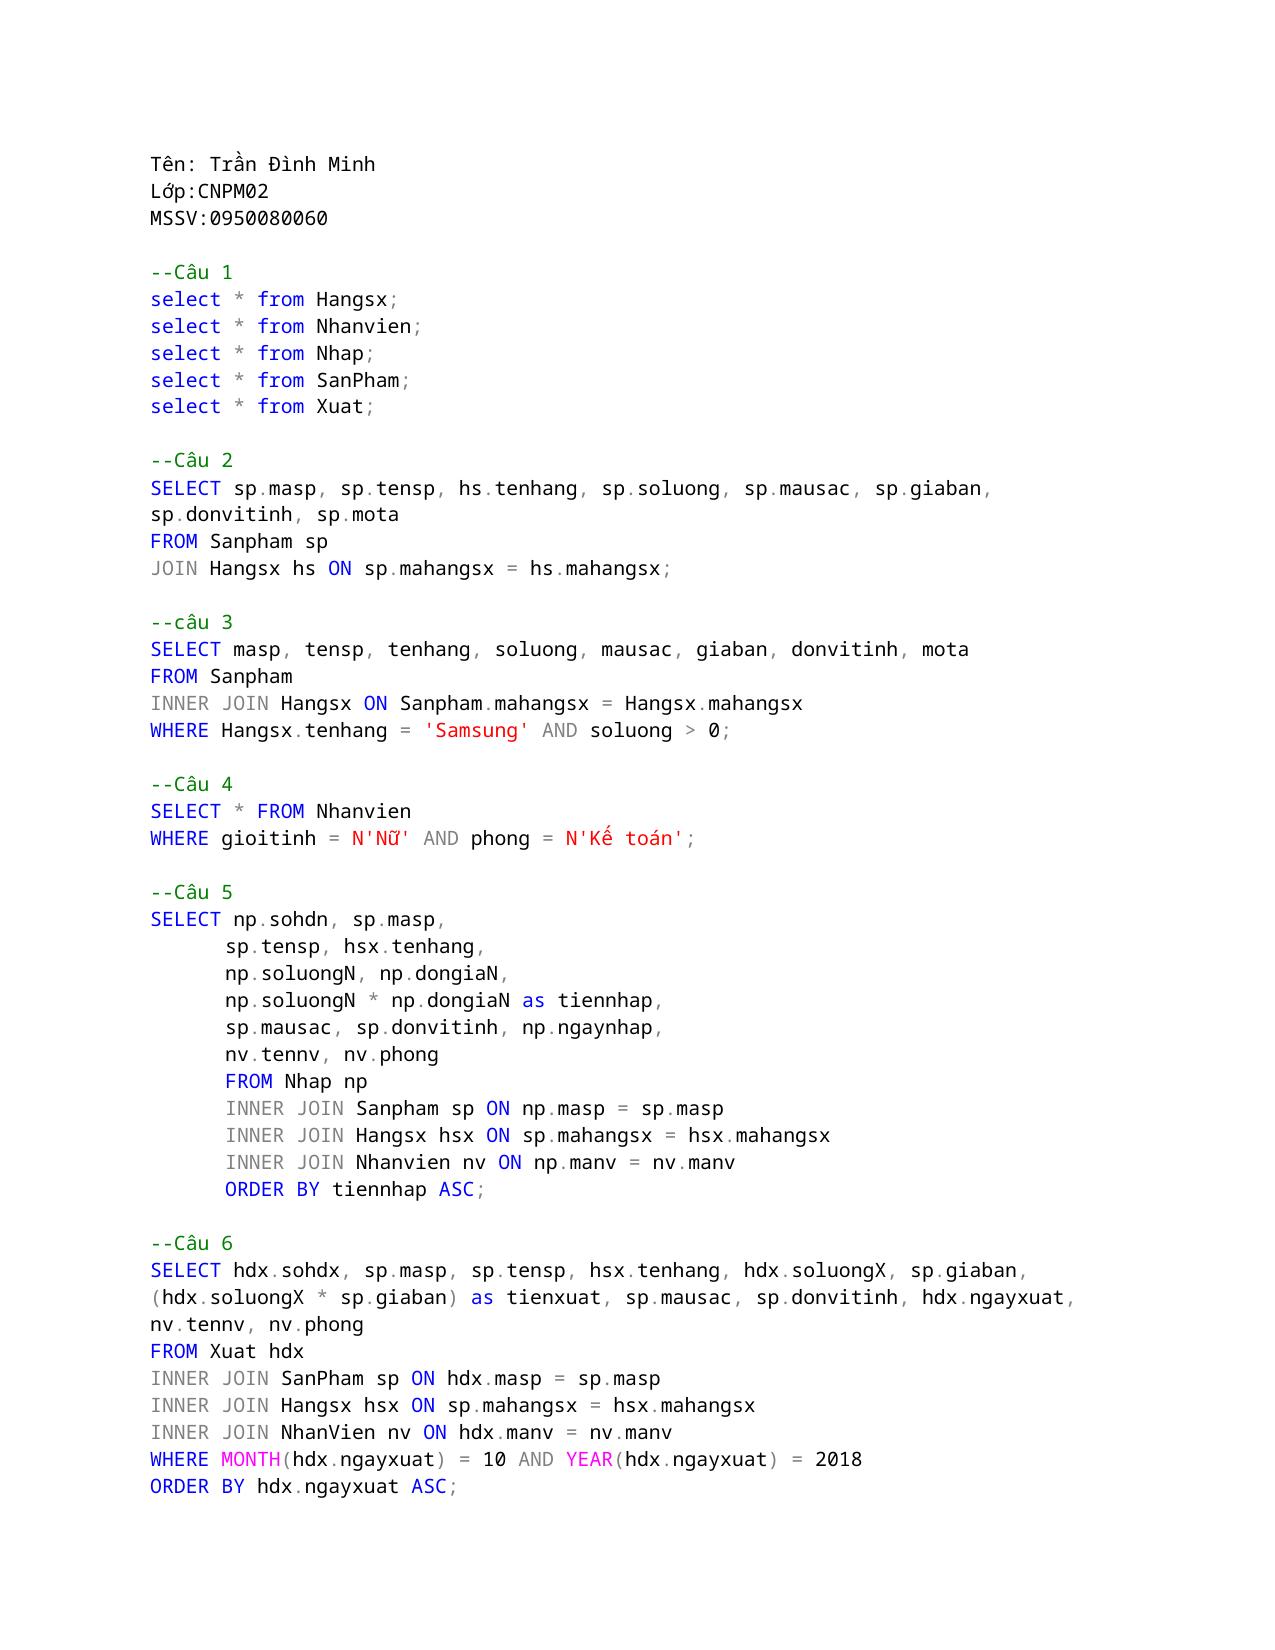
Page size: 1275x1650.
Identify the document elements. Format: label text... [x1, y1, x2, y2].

text --câu 3 [150, 609, 1125, 636]
text INNER JOIN Sanpham sp ON np.masp = sp.masp [150, 1094, 1125, 1121]
text --Câu 2 [150, 447, 1125, 474]
text INNER JOIN Hangsx hsx ON sp.mahangsx = hsx.mahangsx [150, 1121, 1125, 1148]
text --Câu 5 [150, 878, 1125, 905]
text select * from SanPham; [150, 366, 1125, 393]
text SELECT np.sohdn, sp.masp, [150, 905, 1125, 932]
text FROM Xuat hdx [150, 1337, 1125, 1364]
text select * from Nhanvien; [150, 312, 1125, 339]
text FROM Sanpham [150, 663, 1125, 689]
text SELECT masp, tensp, tenhang, soluong, mausac, giaban, donvitinh, mota [150, 636, 1125, 663]
text INNER JOIN Hangsx hsx ON sp.mahangsx = hsx.mahangsx [150, 1391, 1125, 1418]
text np.soluongN, np.dongiaN, [150, 959, 1125, 986]
text INNER JOIN SanPham sp ON hdx.masp = sp.masp [150, 1364, 1125, 1391]
text --Câu 1 [150, 258, 1125, 285]
text select * from Xuat; [150, 393, 1125, 420]
text WHERE gioitinh = N'Nữ' AND phong = N'Kế toán'; [150, 824, 1125, 851]
text JOIN Hangsx hs ON sp.mahangsx = hs.mahangsx; [150, 555, 1125, 582]
text --Câu 4 [150, 771, 1125, 797]
text sp.mausac, sp.donvitinh, np.ngaynhap, [150, 1013, 1125, 1040]
text SELECT sp.masp, sp.tensp, hs.tenhang, sp.soluong, sp.mausac, sp.giaban, sp.donvitinh, sp.mota [150, 474, 1125, 528]
text WHERE Hangsx.tenhang = 'Samsung' AND soluong > 0; [150, 717, 1125, 743]
text INNER JOIN Hangsx ON Sanpham.mahangsx = Hangsx.mahangsx [150, 689, 1125, 717]
text WHERE MONTH(hdx.ngayxuat) = 10 AND YEAR(hdx.ngayxuat) = 2018 [150, 1445, 1125, 1472]
text Tên: Trần Đình Minh [150, 150, 1125, 177]
text SELECT hdx.sohdx, sp.masp, sp.tensp, hsx.tenhang, hdx.soluongX, sp.giaban, (hdx.soluongX * sp.giaban) as tienxuat, sp.mausac, sp.donvitinh, hdx.ngayxuat, nv.tennv, nv.phong [150, 1256, 1125, 1337]
text INNER JOIN NhanVien nv ON hdx.manv = nv.manv [150, 1418, 1125, 1445]
text select * from Hangsx; [150, 285, 1125, 312]
text Lớp:CNPM02 MSSV:0950080060 [150, 177, 1125, 231]
text SELECT * FROM Nhanvien [150, 797, 1125, 824]
text FROM Sanpham sp [150, 528, 1125, 555]
text select * from Nhap; [150, 339, 1125, 366]
text ORDER BY hdx.ngayxuat ASC; [150, 1472, 1125, 1499]
text FROM Nhap np [150, 1067, 1125, 1094]
text ORDER BY tiennhap ASC; [150, 1175, 1125, 1202]
text INNER JOIN Nhanvien nv ON np.manv = nv.manv [150, 1148, 1125, 1175]
text np.soluongN * np.dongiaN as tiennhap, [150, 986, 1125, 1013]
text sp.tensp, hsx.tenhang, [150, 932, 1125, 959]
text nv.tennv, nv.phong [150, 1040, 1125, 1067]
text --Câu 6 [150, 1229, 1125, 1256]
